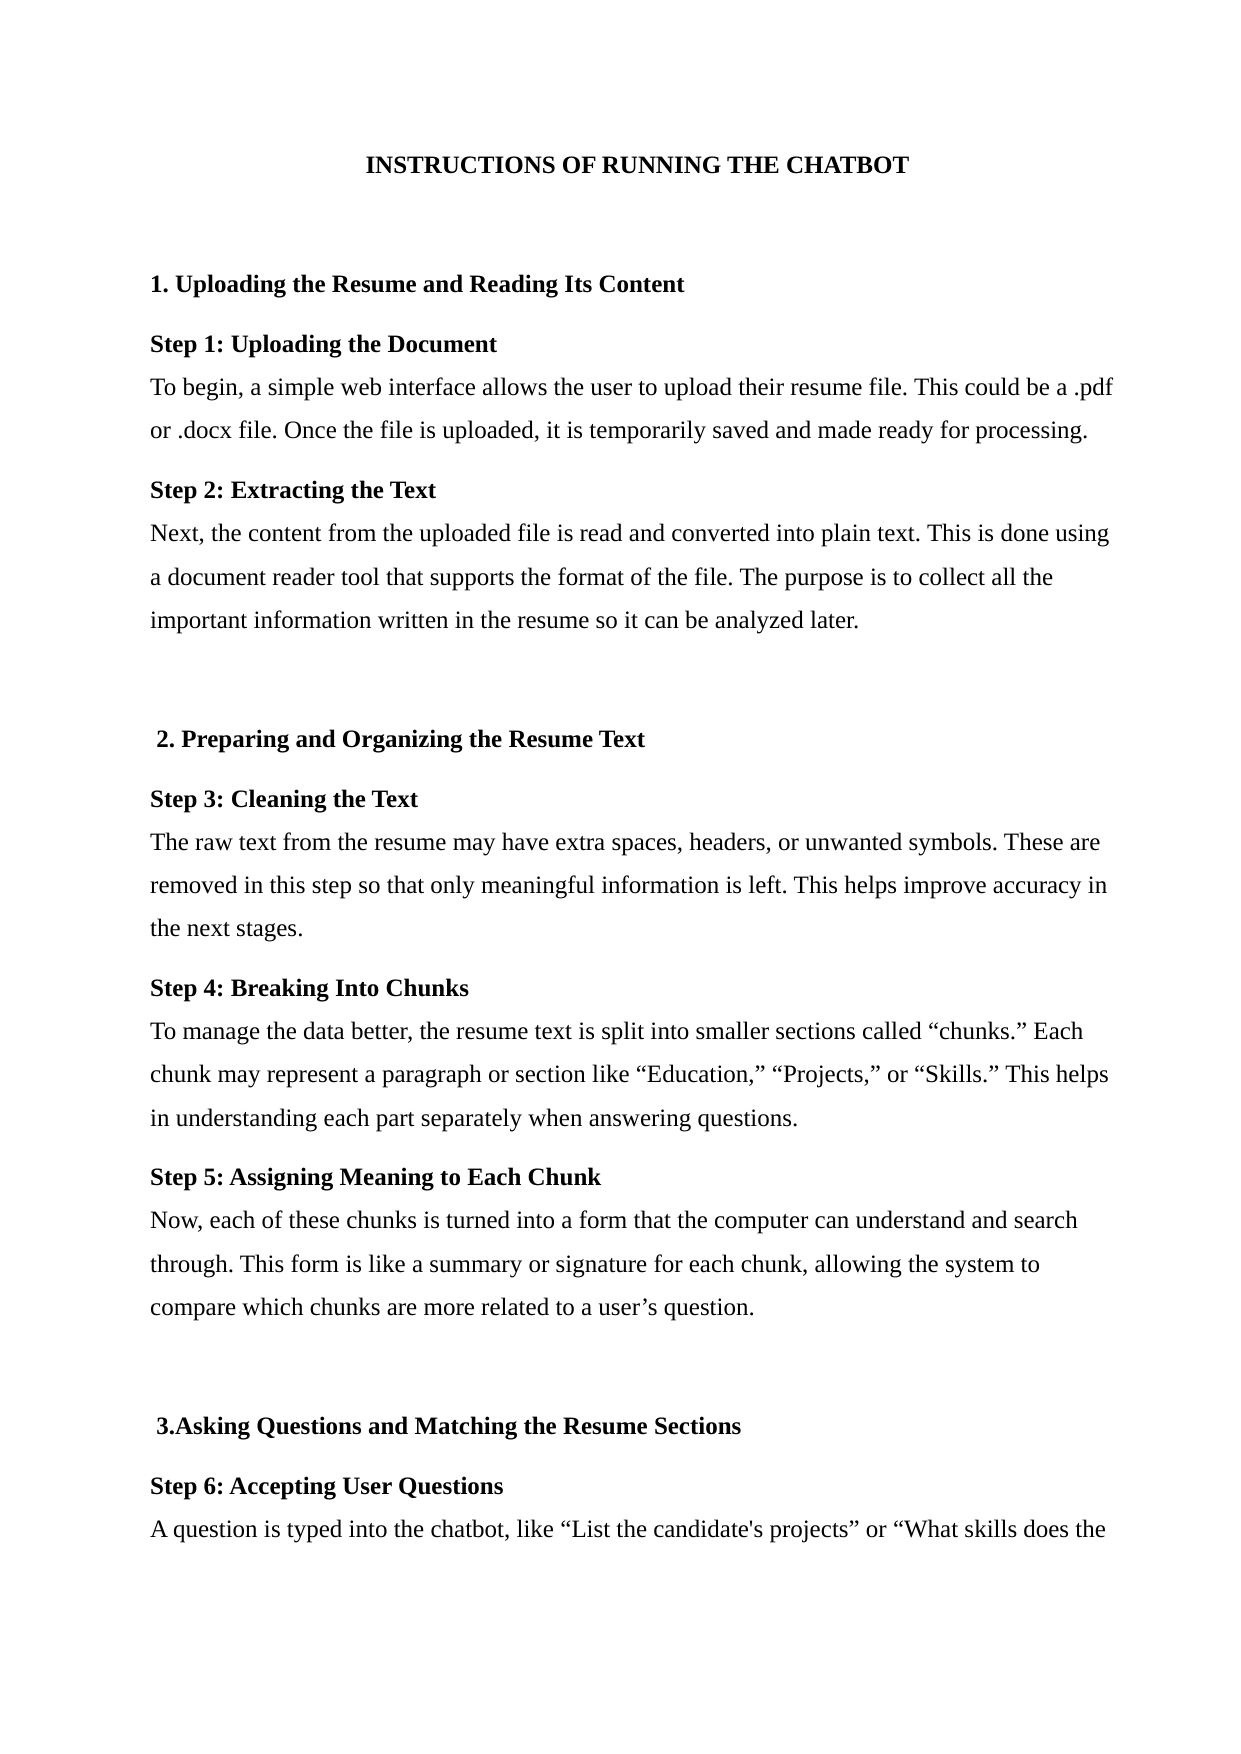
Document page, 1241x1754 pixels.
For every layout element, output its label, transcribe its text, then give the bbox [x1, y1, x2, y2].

text 3.Asking Questions and Matching the Resume Sections [150, 1411, 1124, 1440]
text 2. Preparing and Organizing the Resume Text [150, 724, 1124, 753]
text 1. Uploading the Resume and Reading Its Content [150, 269, 1124, 298]
text Step 1: Uploading the Document To begin, a simple web interface allows the user to upload their resume file. This could be a .pdf or .docx file. Once the file is uploaded, it is temporarily saved and made ready for processing. [150, 329, 1124, 444]
text Step 5: Assigning Meaning to Each Chunk Now, each of these chunks is turned into a form that the computer can understand and search through. This form is like a summary or signature for each chunk, allowing the system to compare which chunks are more related to a user’s question. [150, 1162, 1124, 1321]
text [150, 1471, 1124, 1543]
text INSTRUCTIONS OF RUNNING THE CHATBOT [150, 150, 1124, 179]
text Step 4: Breaking Into Chunks To manage the data better, the resume text is split into smaller sections called “chunks.” Each chunk may represent a paragraph or section like “Education,” “Projects,” or “Skills.” This helps in understanding each part separately when answering questions. [150, 973, 1124, 1131]
text Step 3: Cleaning the Text The raw text from the resume may have extra spaces, headers, or unwanted symbols. These are removed in this step so that only meaningful information is left. This helps improve accuracy in the next stages. [150, 784, 1124, 942]
text Step 2: Extracting the Text Next, the content from the uploaded file is read and converted into plain text. This is done using a document reader tool that supports the format of the file. The purpose is to collect all the important information written in the resume so it can be analyzed later. [150, 475, 1124, 633]
